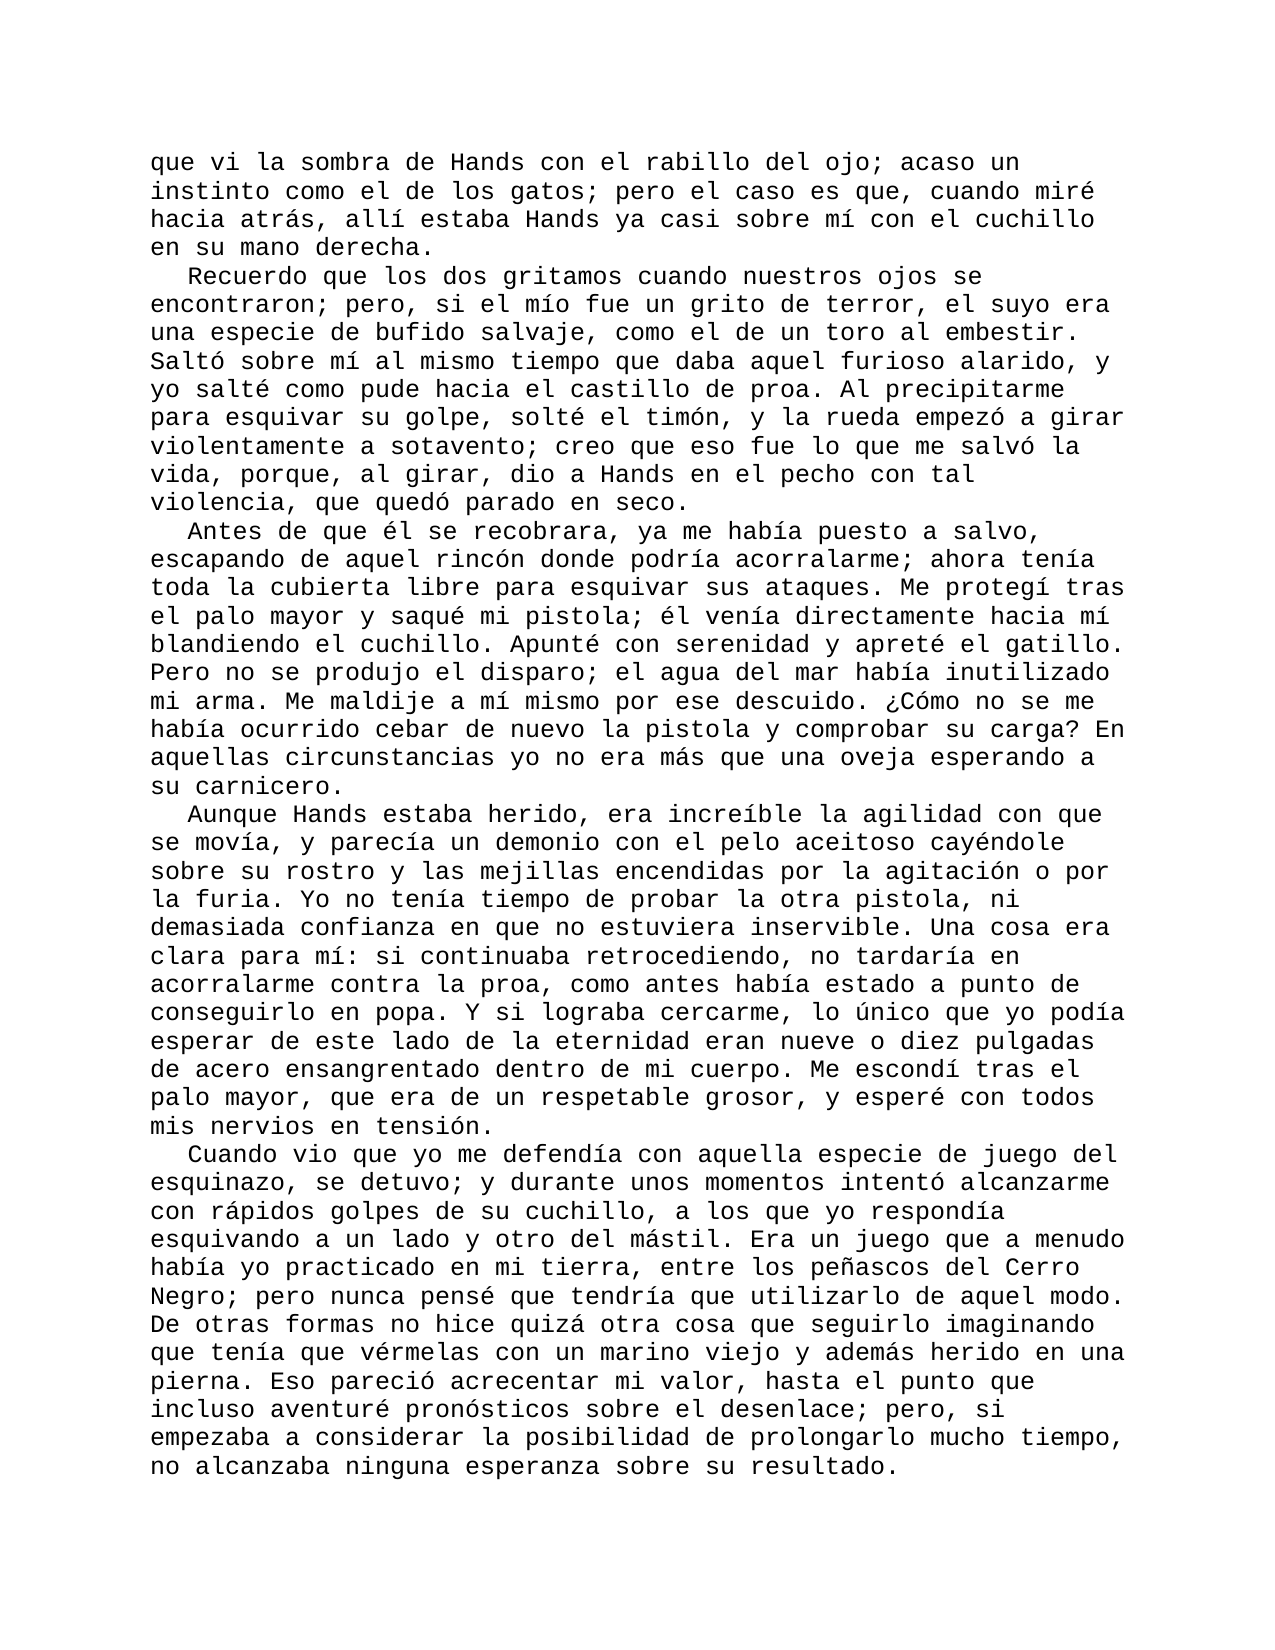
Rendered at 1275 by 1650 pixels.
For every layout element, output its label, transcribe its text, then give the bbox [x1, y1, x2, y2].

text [150, 150, 1125, 263]
text Antes de que él se recobrara, ya me había puesto a salvo, escapando de aquel rincón donde podría acorralarme; ahora tenía toda la cubierta libre para esquivar sus ataques. Me protegí tras el palo mayor y saqué mi pistola; él venía directamente hacia mí blandiendo el cuchillo. Apunté con serenidad y apreté el gatillo. Pero no se produjo el disparo; el agua del mar había inutilizado mi arma. Me maldije a mí mismo por ese descuido. ¿Cómo no se me había ocurrido cebar de nuevo la pistola y comprobar su carga? En aquellas circunstancias yo no era más que una oveja esperando a su carnicero. [150, 518, 1125, 802]
text Cuando vio que yo me defendía con aquella especie de juego del esquinazo, se detuvo; y durante unos momentos intentó alcanzarme con rápidos golpes de su cuchillo, a los que yo respondía esquivando a un lado y otro del mástil. Era un juego que a menudo había yo practicado en mi tierra, entre los peñascos del Cerro Negro; pero nunca pensé que tendría que utilizarlo de aquel modo. De otras formas no hice quizá otra cosa que seguirlo imaginando que tenía que vérmelas con un marino viejo y además herido en una pierna. Eso pareció acrecentar mi valor, hasta el punto que incluso aventuré pronósticos sobre el desenlace; pero, si empezaba a considerar la posibilidad de prolongarlo mucho tiempo, no alcanzaba ninguna esperanza sobre su resultado. [150, 1142, 1125, 1482]
text Recuerdo que los dos gritamos cuando nuestros ojos se encontraron; pero, si el mío fue un grito de terror, el suyo era una especie de bufido salvaje, como el de un toro al embestir. Saltó sobre mí al mismo tiempo que daba aquel furioso alarido, y yo salté como pude hacia el castillo de proa. Al precipitarme para esquivar su golpe, solté el timón, y la rueda empezó a girar violentamente a sotavento; creo que eso fue lo que me salvó la vida, porque, al girar, dio a Hands en el pecho con tal violencia, que quedó parado en seco. [150, 263, 1125, 518]
text Aunque Hands estaba herido, era increíble la agilidad con que se movía, y parecía un demonio con el pelo aceitoso cayéndole sobre su rostro y las mejillas encendidas por la agitación o por la furia. Yo no tenía tiempo de probar la otra pistola, ni demasiada confianza en que no estuviera inservible. Una cosa era clara para mí: si continuaba retrocediendo, no tardaría en acorralarme contra la proa, como antes había estado a punto de conseguirlo en popa. Y si lograba cercarme, lo único que yo podía esperar de este lado de la eternidad eran nueve o diez pulgadas de acero ensangrentado dentro de mi cuerpo. Me escondí tras el palo mayor, que era de un respetable grosor, y esperé con todos mis nervios en tensión. [150, 802, 1125, 1142]
